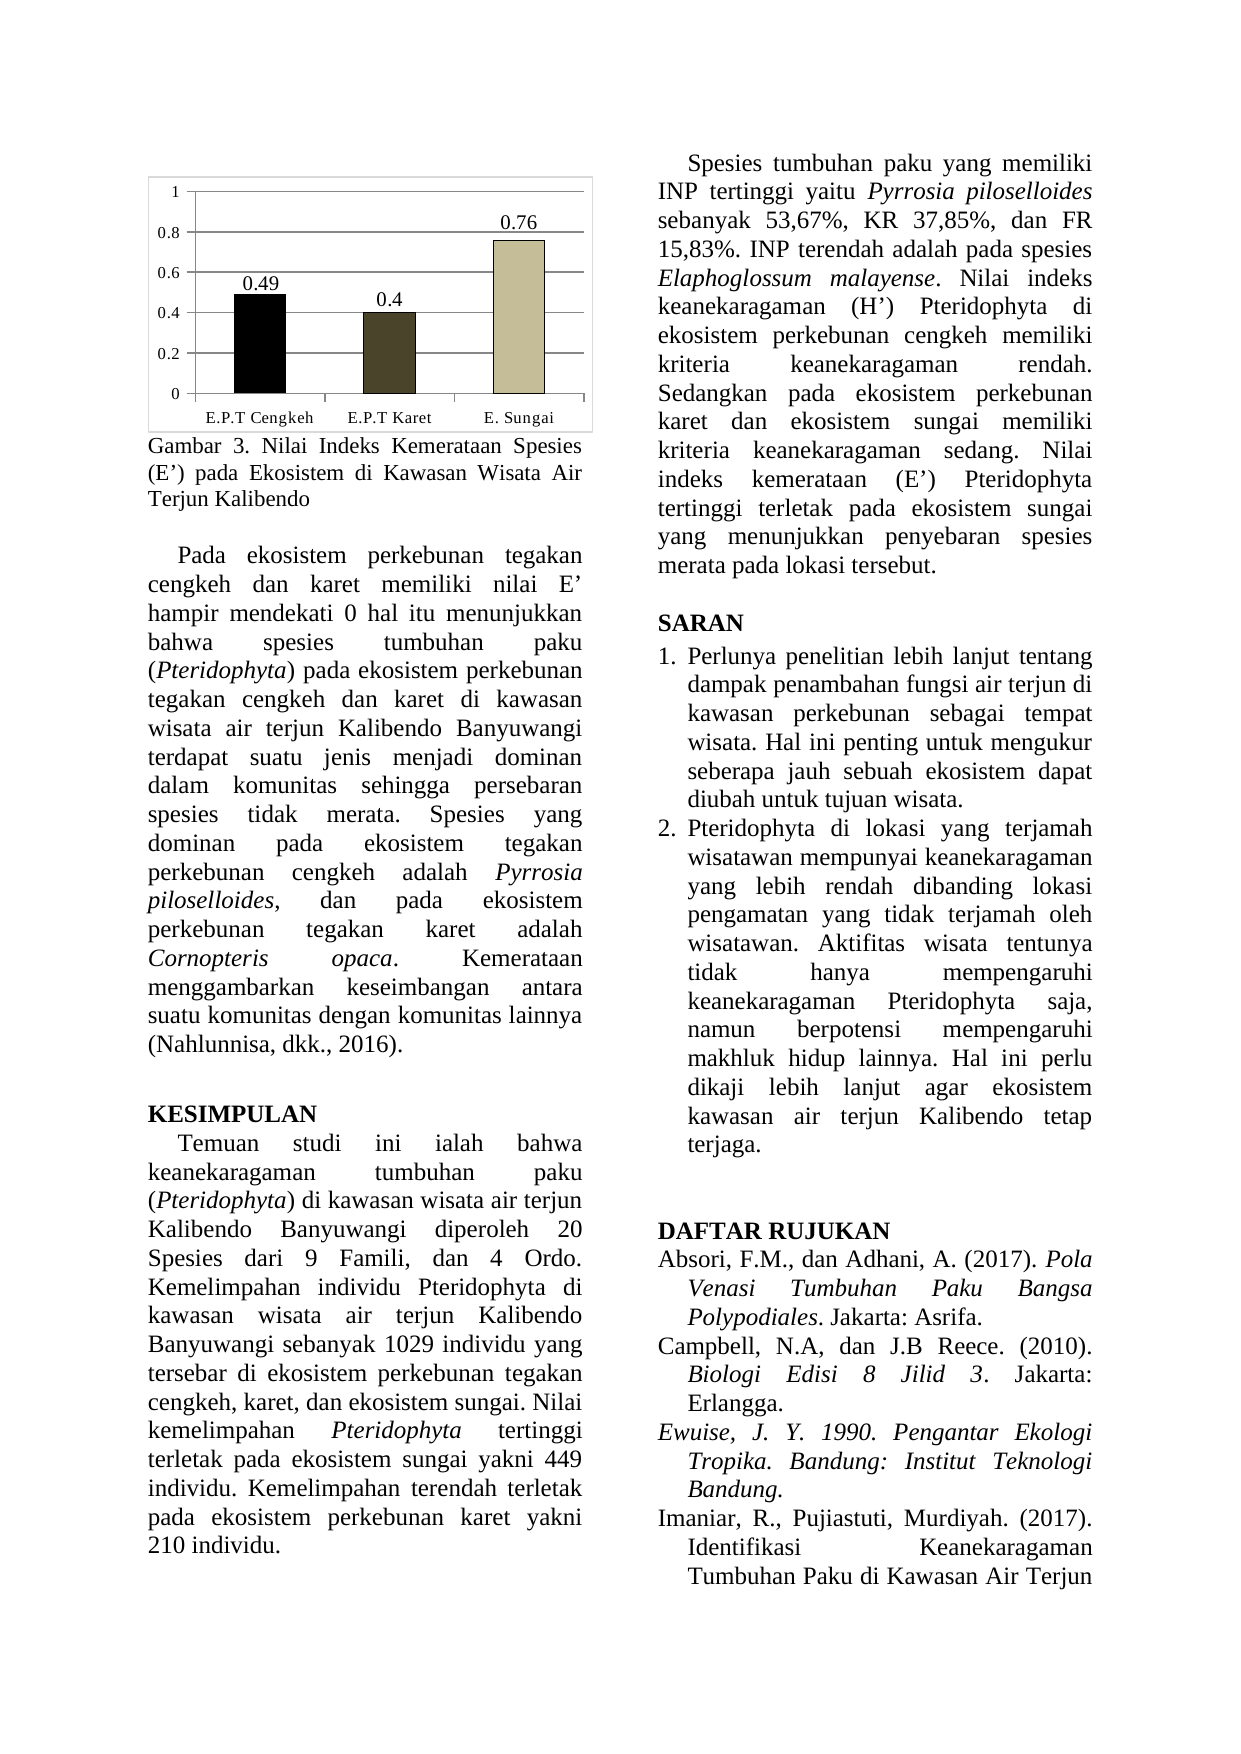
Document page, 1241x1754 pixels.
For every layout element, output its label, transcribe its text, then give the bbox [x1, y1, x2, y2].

list Campbell, N.A, dan J.B Reece. (2010). Biologi Edisi 8 Jilid 3. Jakarta: Erlangga. [658, 1331, 1092, 1417]
list Absori, F.M., dan Adhani, A. (2017). Pola Venasi Tumbuhan Paku Bangsa Polypodiales. Jakarta: Asrifa. [658, 1244, 1092, 1331]
text Pada ekosistem perkebunan tegakan cengkeh dan karet memiliki nilai E’ hampir mendekati 0 hal itu menunjukkan bahwa spesies tumbuhan paku (Pteridophyta) pada ekosistem perkebunan tegakan cengkeh dan karet di kawasan wisata air terjun Kalibendo Banyuwangi terdapat suatu jenis menjadi dominan dalam komunitas sehingga persebaran spesies tidak merata. Spesies yang dominan pada ekosistem tegakan perkebunan cengkeh adalah Pyrrosia piloselloides, dan pada ekosistem perkebunan tegakan karet adalah Cornopteris opaca. Kemerataan menggambarkan keseimbangan antara suatu komunitas dengan komunitas lainnya (Nahlunnisa, dkk., 2016). [148, 540, 583, 1058]
list Perlunya penelitian lebih lanjut tentang dampak penambahan fungsi air terjun di kawasan perkebunan sebagai tempat wisata. Hal ini penting untuk mengukur seberapa jauh sebuah ekosistem dapat diubah untuk tujuan wisata. [658, 641, 1092, 813]
text SARAN [658, 608, 1092, 636]
list Spesies tumbuhan paku yang memiliki INP tertinggi yaitu Pyrrosia piloselloides sebanyak 53,67%, KR 37,85%, dan FR 15,83%. INP terendah adalah pada spesies Elaphoglossum malayense. Nilai indeks keanekaragaman (H’) Pteridophyta di ekosistem perkebunan cengkeh memiliki kriteria keanekaragaman rendah. Sedangkan pada ekosistem perkebunan karet dan ekosistem sungai memiliki kriteria keanekaragaman sedang. Nilai indeks kemerataan (E’) Pteridophyta tertinggi terletak pada ekosistem sungai yang menunjukkan penyebaran spesies merata pada lokasi tersebut. [658, 148, 1092, 579]
text DAFTAR RUJUKAN [658, 1216, 1092, 1244]
text KESIMPULAN [148, 1099, 583, 1128]
list Temuan studi ini ialah bahwa keanekaragaman tumbuhan paku (Pteridophyta) di kawasan wisata air terjun Kalibendo Banyuwangi diperoleh 20 Spesies dari 9 Famili, dan 4 Ordo. Kemelimpahan individu Pteridophyta di kawasan wisata air terjun Kalibendo Banyuwangi sebanyak 1029 individu yang tersebar di ekosistem perkebunan tegakan cengkeh, karet, dan ekosistem sungai. Nilai kemelimpahan Pteridophyta tertinggi terletak pada ekosistem sungai yakni 449 individu. Kemelimpahan terendah terletak pada ekosistem perkebunan karet yakni 210 individu. [148, 1128, 583, 1559]
list Pteridophyta di lokasi yang terjamah wisatawan mempunyai keanekaragaman yang lebih rendah dibanding lokasi pengamatan yang tidak terjamah oleh wisatawan. Aktifitas wisata tentunya tidak hanya mempengaruhi keanekaragaman Pteridophyta saja, namun berpotensi mempengaruhi makhluk hidup lainnya. Hal ini perlu dikaji lebih lanjut agar ekosistem kawasan air terjun Kalibendo tetap terjaga. [658, 813, 1092, 1158]
list Ewuise, J. Y. 1990. Pengantar Ekologi Tropika. Bandung: Institut Teknologi Bandung. [658, 1446, 1092, 1503]
list Gambar 3. Nilai Indeks Kemerataan Spesies (E’) pada Ekosistem di Kawasan Wisata Air Terjun Kalibendo [148, 433, 583, 512]
